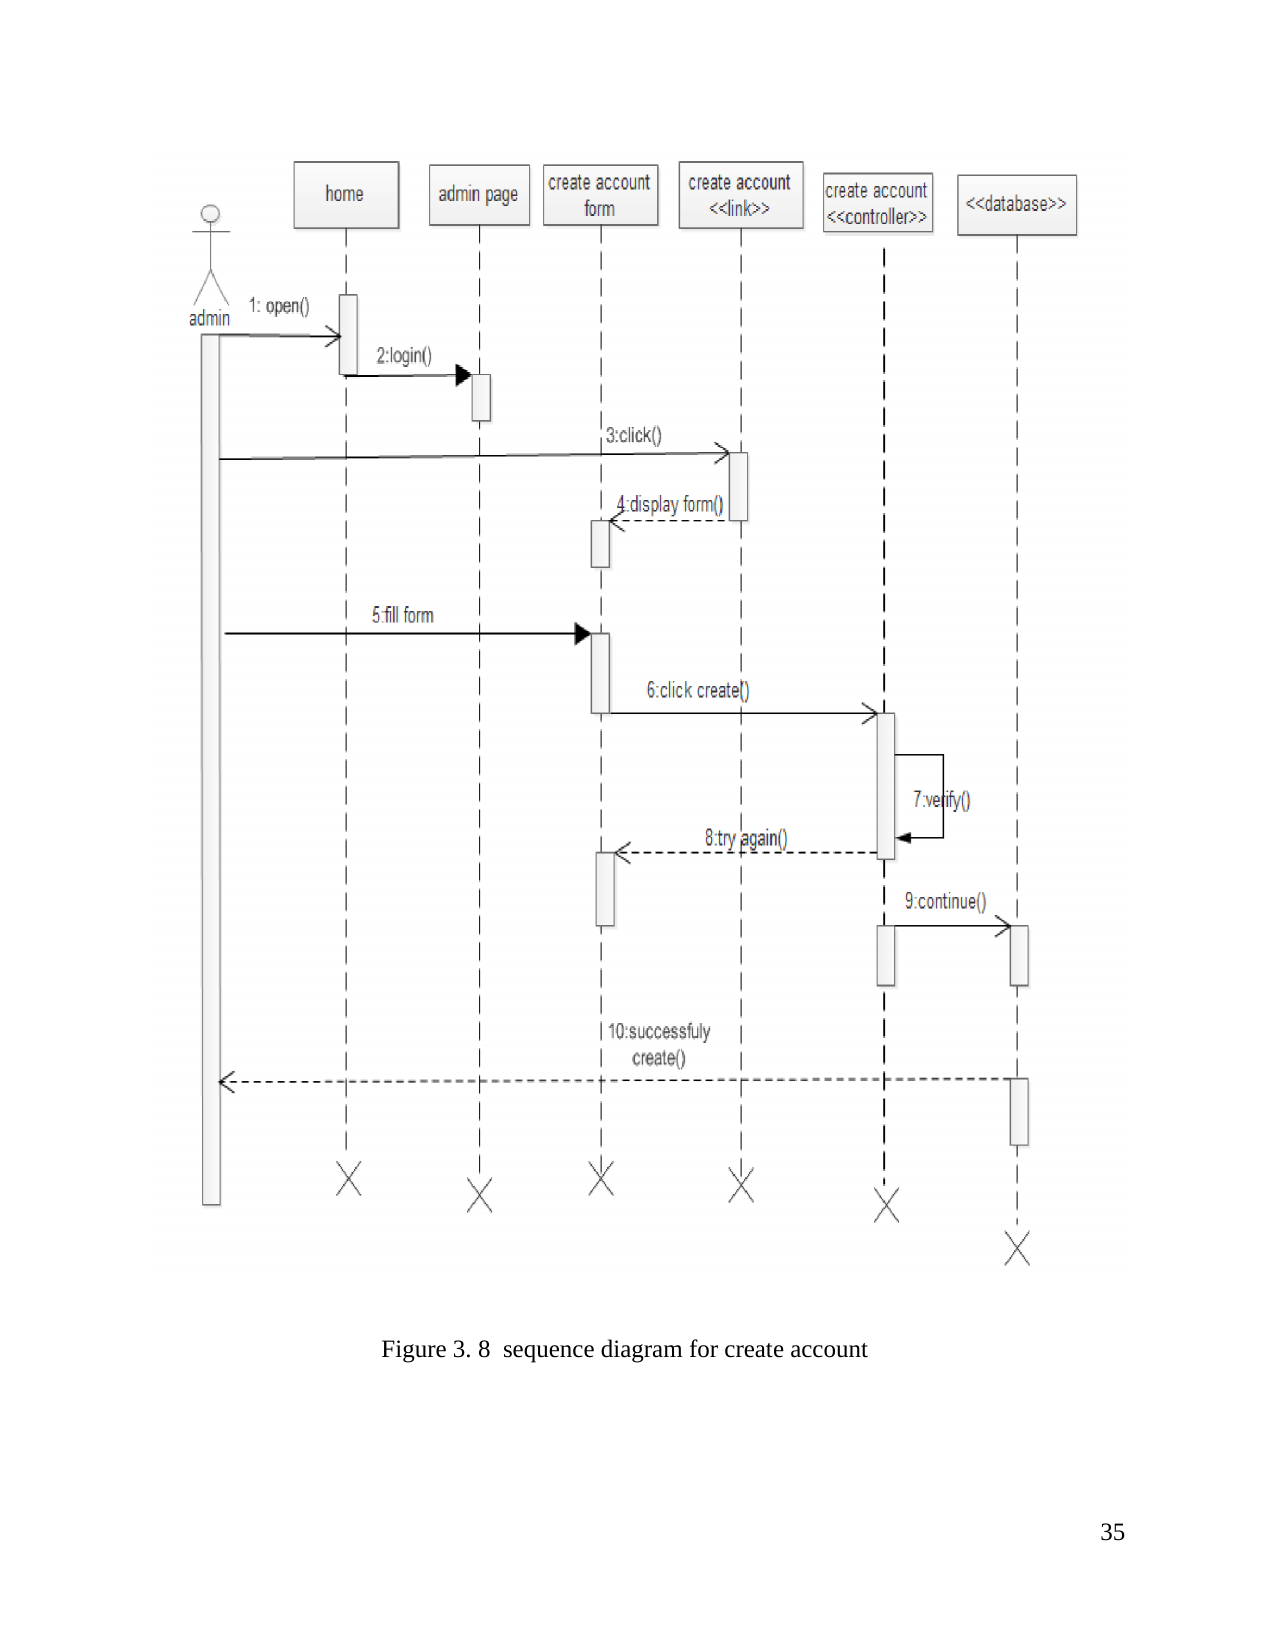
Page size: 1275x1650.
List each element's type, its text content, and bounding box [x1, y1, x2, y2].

picture [150, 150, 1132, 1282]
text Figure 3. 8 sequence diagram for create account [150, 1334, 1125, 1363]
